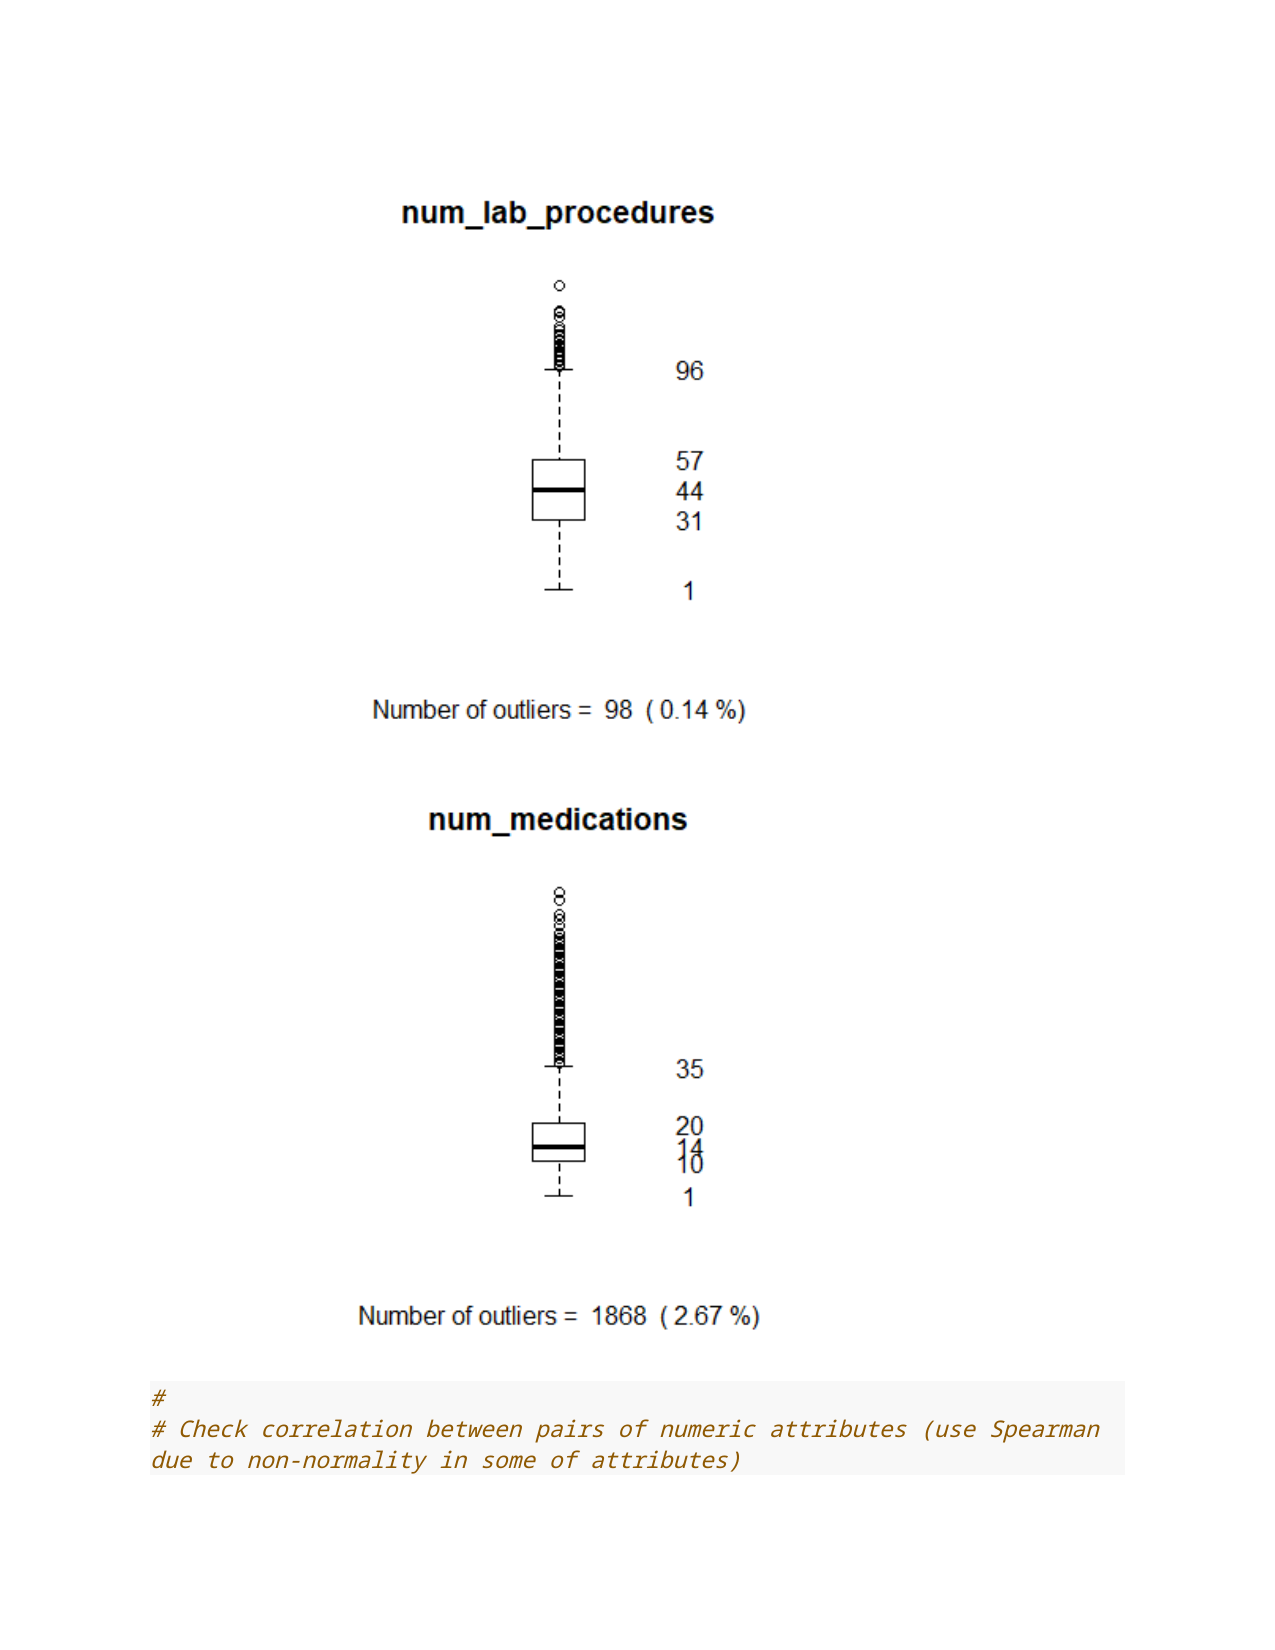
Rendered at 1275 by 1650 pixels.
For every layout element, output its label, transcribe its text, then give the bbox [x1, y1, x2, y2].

picture [150, 150, 908, 1363]
